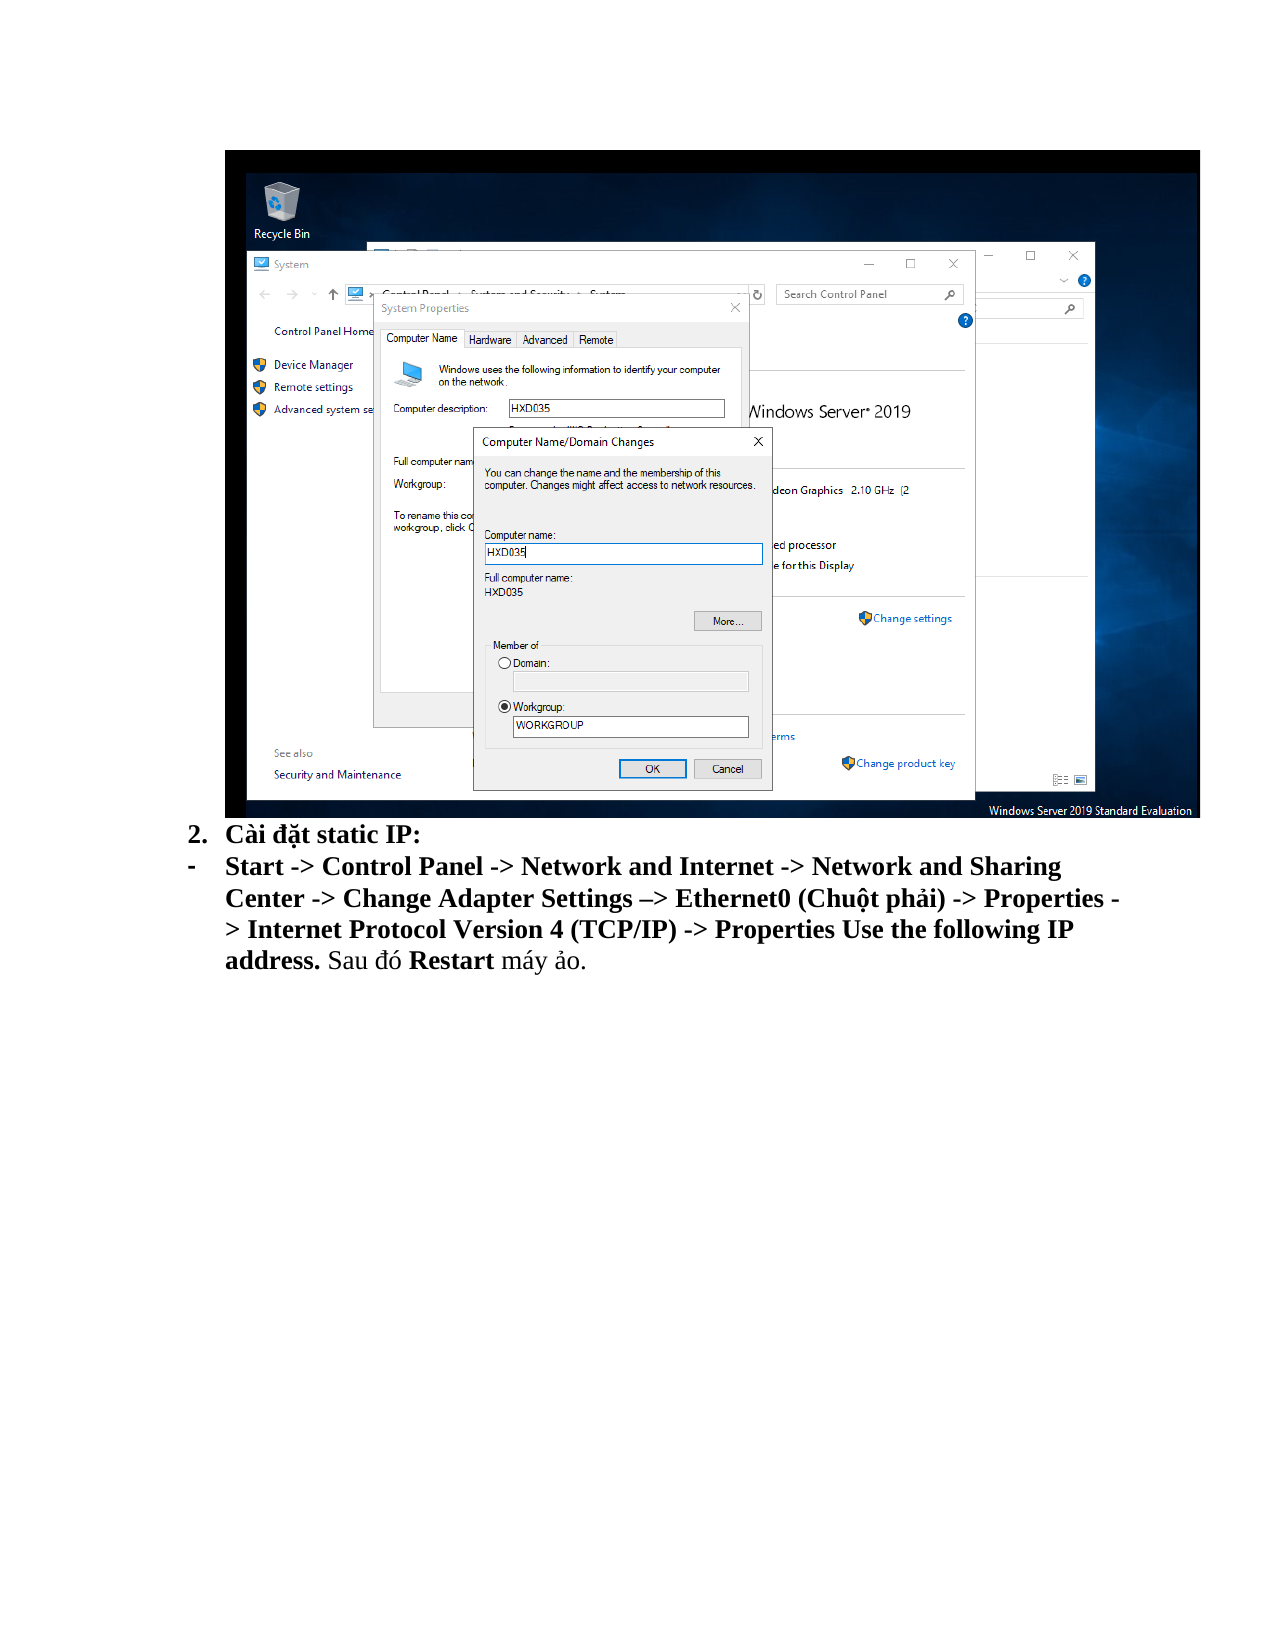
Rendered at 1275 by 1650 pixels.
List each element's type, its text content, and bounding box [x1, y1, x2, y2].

list Start -> Control Panel -> Network and Internet -> Network and Sharing Center -> Change Adapter Settings –> Ethernet0 (Chuột phải) -> Properties -> Internet Protocol Version 4 (TCP/IP) -> Properties Use the following IP address. Sau đó Restart máy ảo. [187, 849, 1125, 976]
picture [225, 150, 1200, 818]
list Cài đặt static IP: [187, 818, 1125, 849]
